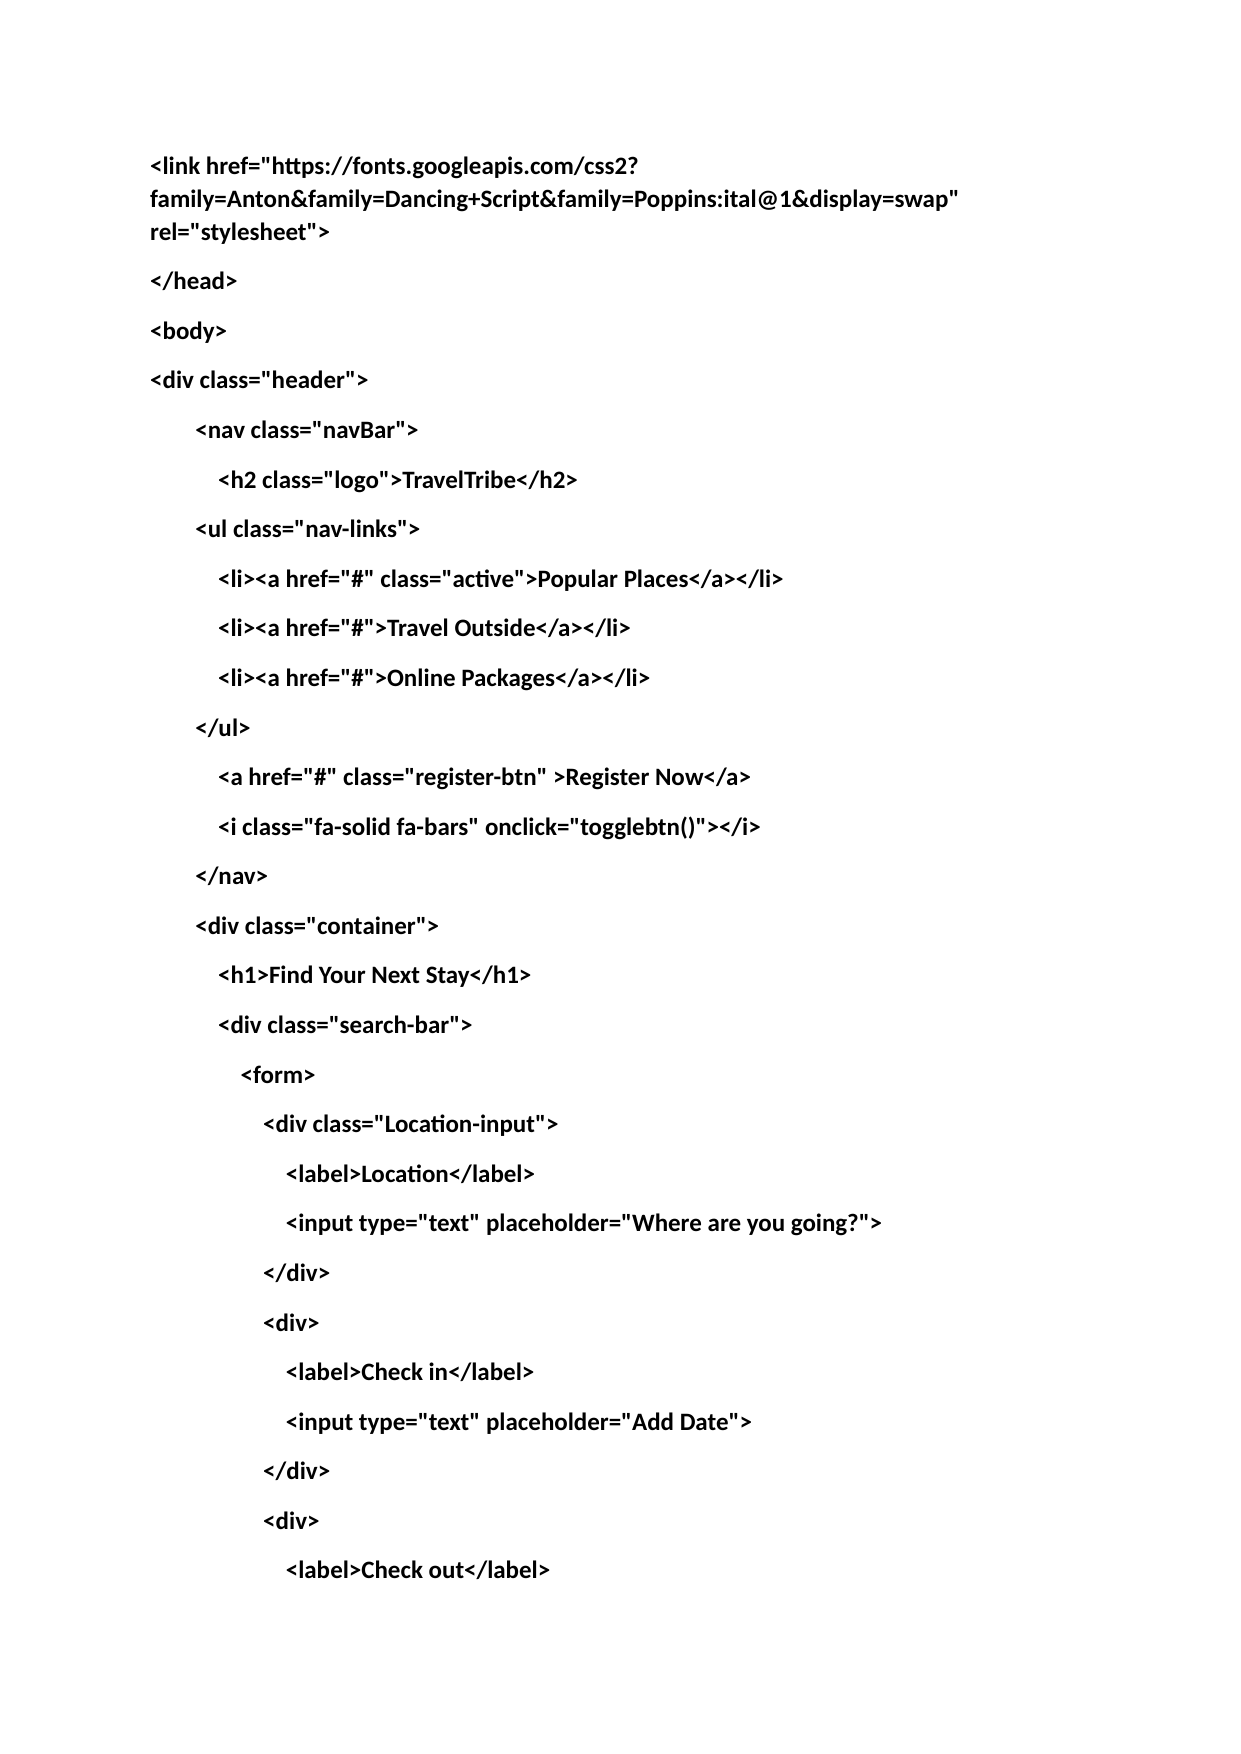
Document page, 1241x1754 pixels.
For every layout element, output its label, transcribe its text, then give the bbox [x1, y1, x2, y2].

text <ul class="nav-links"> [150, 513, 1090, 544]
text <div class="container"> [150, 910, 1090, 941]
text <div class="search-bar"> [150, 1009, 1090, 1040]
text </div> [150, 1455, 1090, 1486]
text </head> [150, 265, 1090, 296]
text <a href="#" class="register-btn" >Register Now</a> [150, 761, 1090, 792]
text <label>Check in</label> [150, 1356, 1090, 1387]
text <h2 class="logo">TravelTribe</h2> [150, 464, 1090, 494]
text </nav> [150, 860, 1090, 891]
text <h1>Find Your Next Stay</h1> [150, 959, 1090, 990]
text <div class="Location-input"> [150, 1108, 1090, 1139]
text <div> [150, 1505, 1090, 1536]
text <i class="fa-solid fa-bars" onclick="togglebtn()"></i> [150, 811, 1090, 841]
text <body> [150, 315, 1090, 346]
text <label>Check out</label> [150, 1554, 1090, 1585]
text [150, 1406, 1090, 1436]
text <input type="text" placeholder="Where are you going?"> [150, 1207, 1090, 1238]
text <div> [150, 1307, 1090, 1337]
text <nav class="navBar"> [150, 414, 1090, 445]
text <li><a href="#" class="active">Popular Places</a></li> [150, 563, 1090, 593]
text <li><a href="#">Online Packages</a></li> [150, 662, 1090, 693]
text <form> [150, 1059, 1090, 1089]
text <label>Location</label> [150, 1158, 1090, 1188]
text </ul> [150, 712, 1090, 742]
text <div class="header"> [150, 364, 1090, 395]
text <link href="https://fonts.googleapis.com/css2?family=Anton&family=Dancing+Script&family=Poppins:ital@1&display=swap" rel="stylesheet"> [150, 150, 1090, 246]
text <li><a href="#">Travel Outside</a></li> [150, 612, 1090, 643]
text </div> [150, 1257, 1090, 1288]
